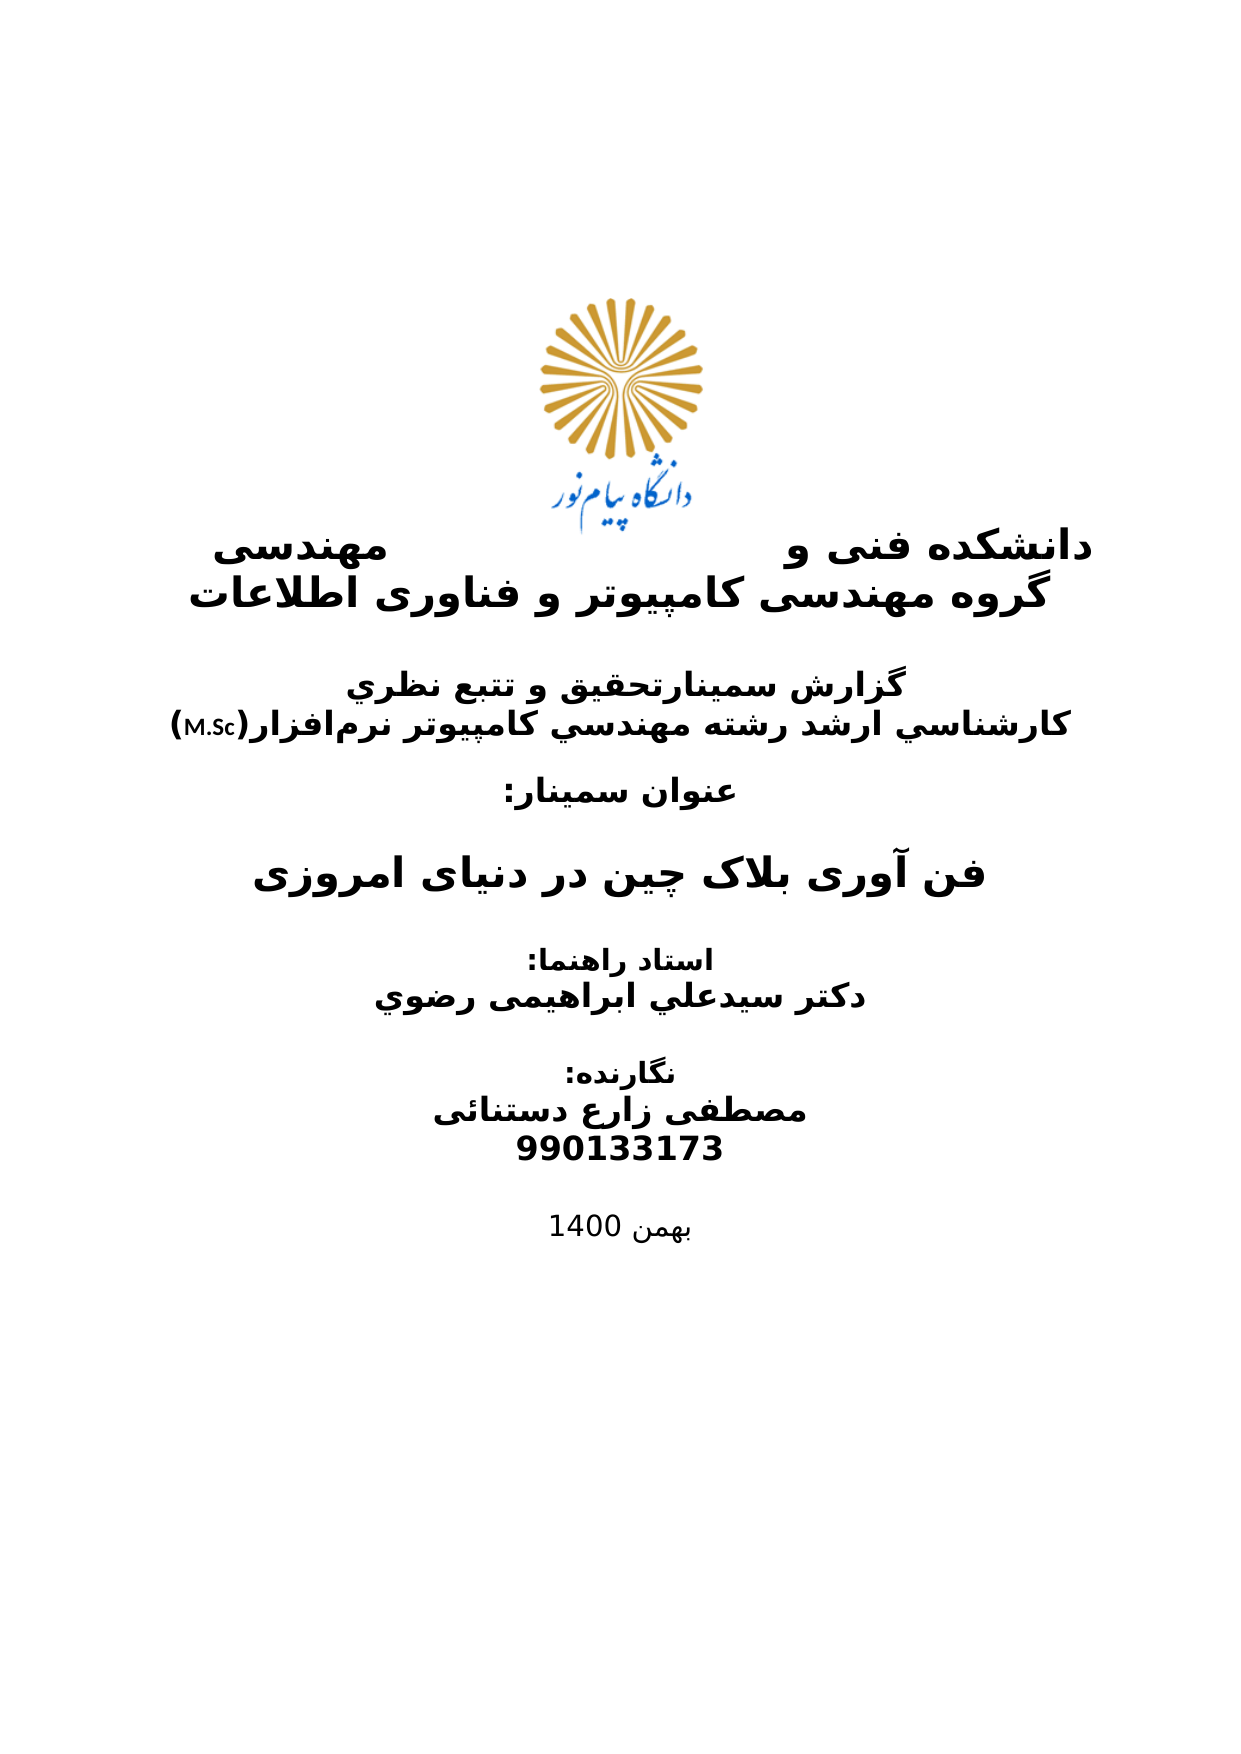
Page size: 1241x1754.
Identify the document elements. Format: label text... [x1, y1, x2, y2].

text بهمن 1400 [89, 1209, 1152, 1243]
text دکتر سيدعلي ابراهیمی رضوي [89, 977, 1152, 1016]
text 990133173 [89, 1129, 1152, 1168]
text نگارنده: [89, 1057, 1152, 1091]
text استاد راهنما: [89, 943, 1152, 977]
text دانشکده فنی و مهندسی [89, 521, 1152, 569]
text مصطفی زارع دستنائی [89, 1091, 1152, 1129]
text گروه مهندسی کامپیوتر و فناوری اطلاعات [89, 569, 1152, 618]
text عنوان سمينار: [89, 772, 1152, 811]
text كارشناسي ارشد رشته مهندسي كامپيوتر نرم‌افزار(M.Sc) [89, 705, 1152, 744]
text گزارش سمینارتحقيق و تتبع نظري [89, 666, 1152, 705]
text فن آوری بلاک چین در دنیای امروزی [89, 849, 1152, 897]
